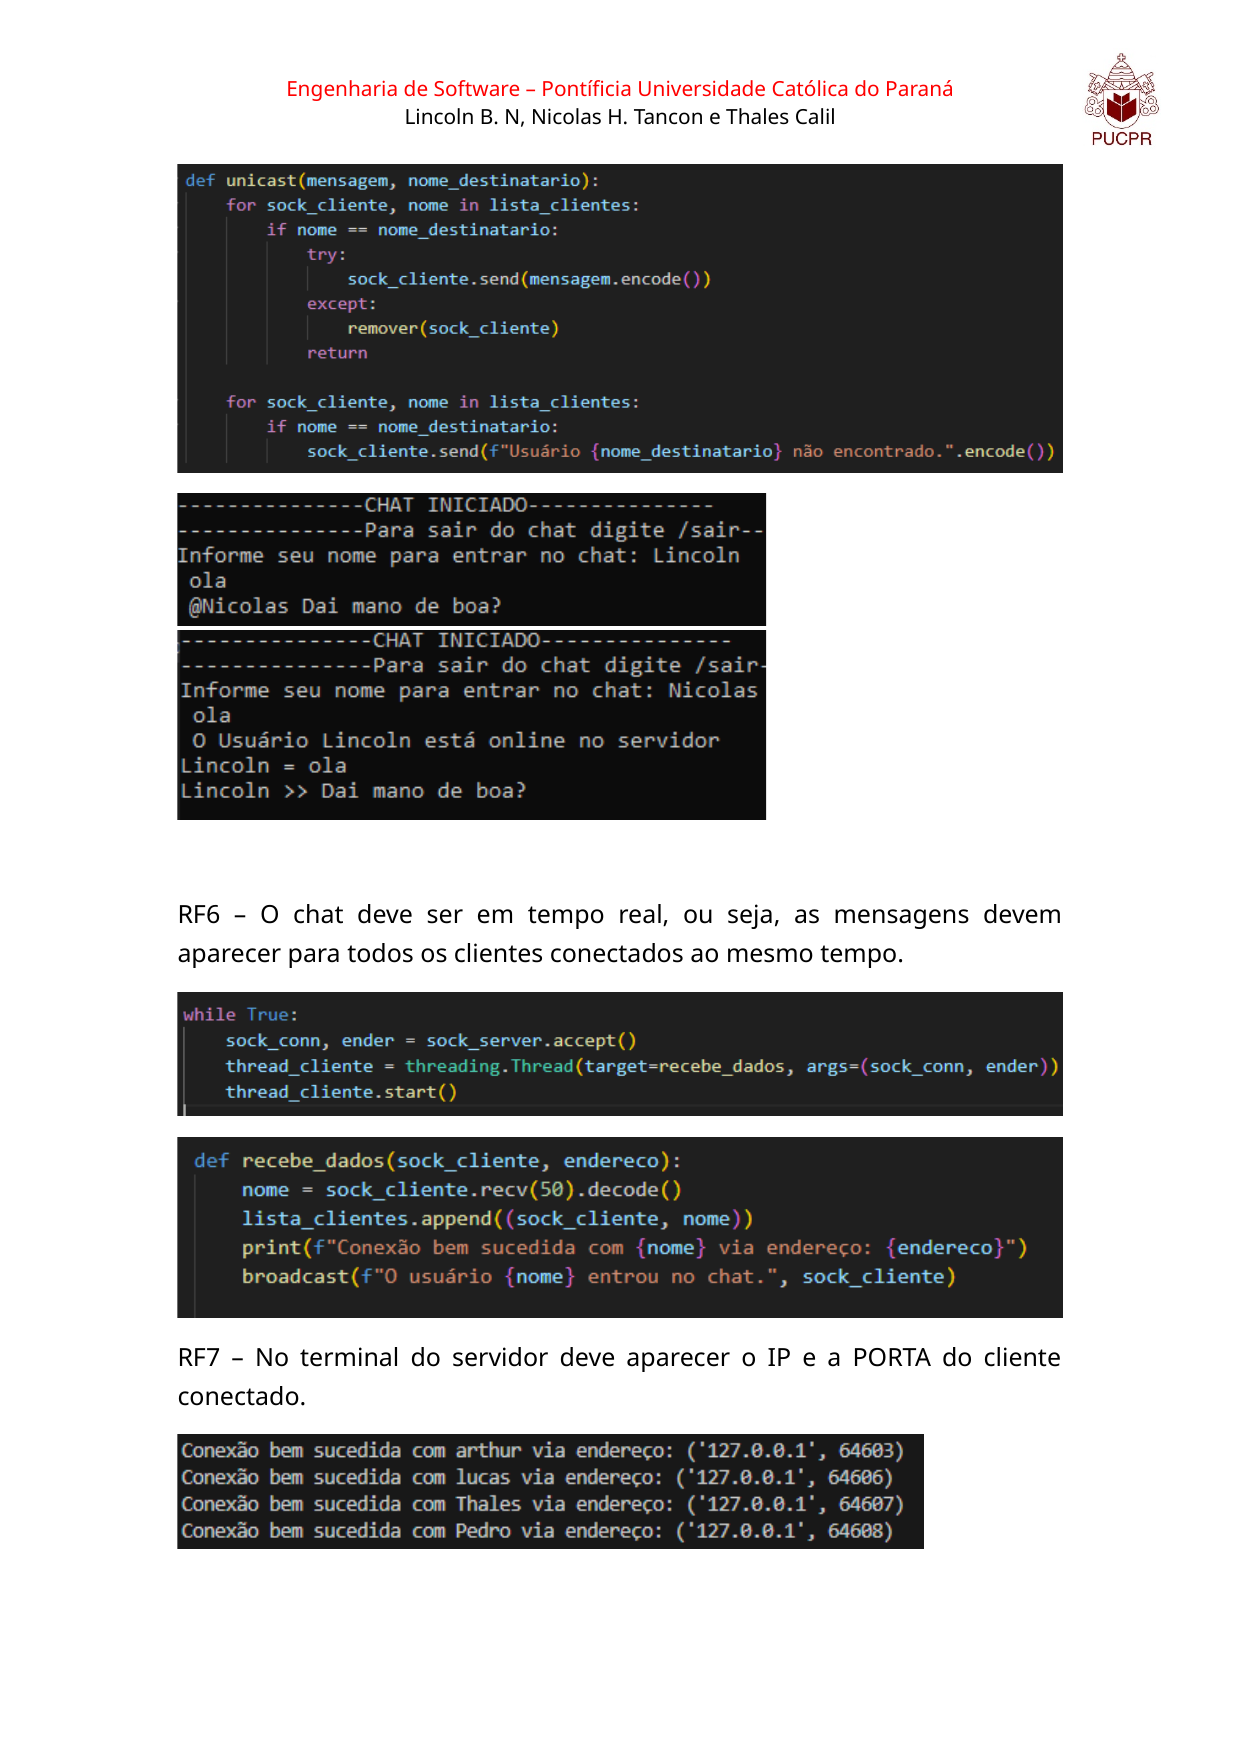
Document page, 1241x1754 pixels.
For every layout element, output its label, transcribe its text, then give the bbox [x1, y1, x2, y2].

picture [177, 164, 1063, 473]
picture [177, 992, 1063, 1116]
picture [177, 1137, 1063, 1318]
text RF6 – O chat deve ser em tempo real, ou seja, as mensagens devem aparecer para todos os clientes conectados ao mesmo tempo. [177, 897, 1063, 970]
text RF7 – No terminal do servidor deve aparecer o IP e a PORTA do cliente conectado. [177, 1340, 1063, 1413]
picture [1081, 48, 1162, 150]
picture [177, 630, 767, 820]
picture [177, 1434, 924, 1549]
picture [177, 493, 767, 626]
